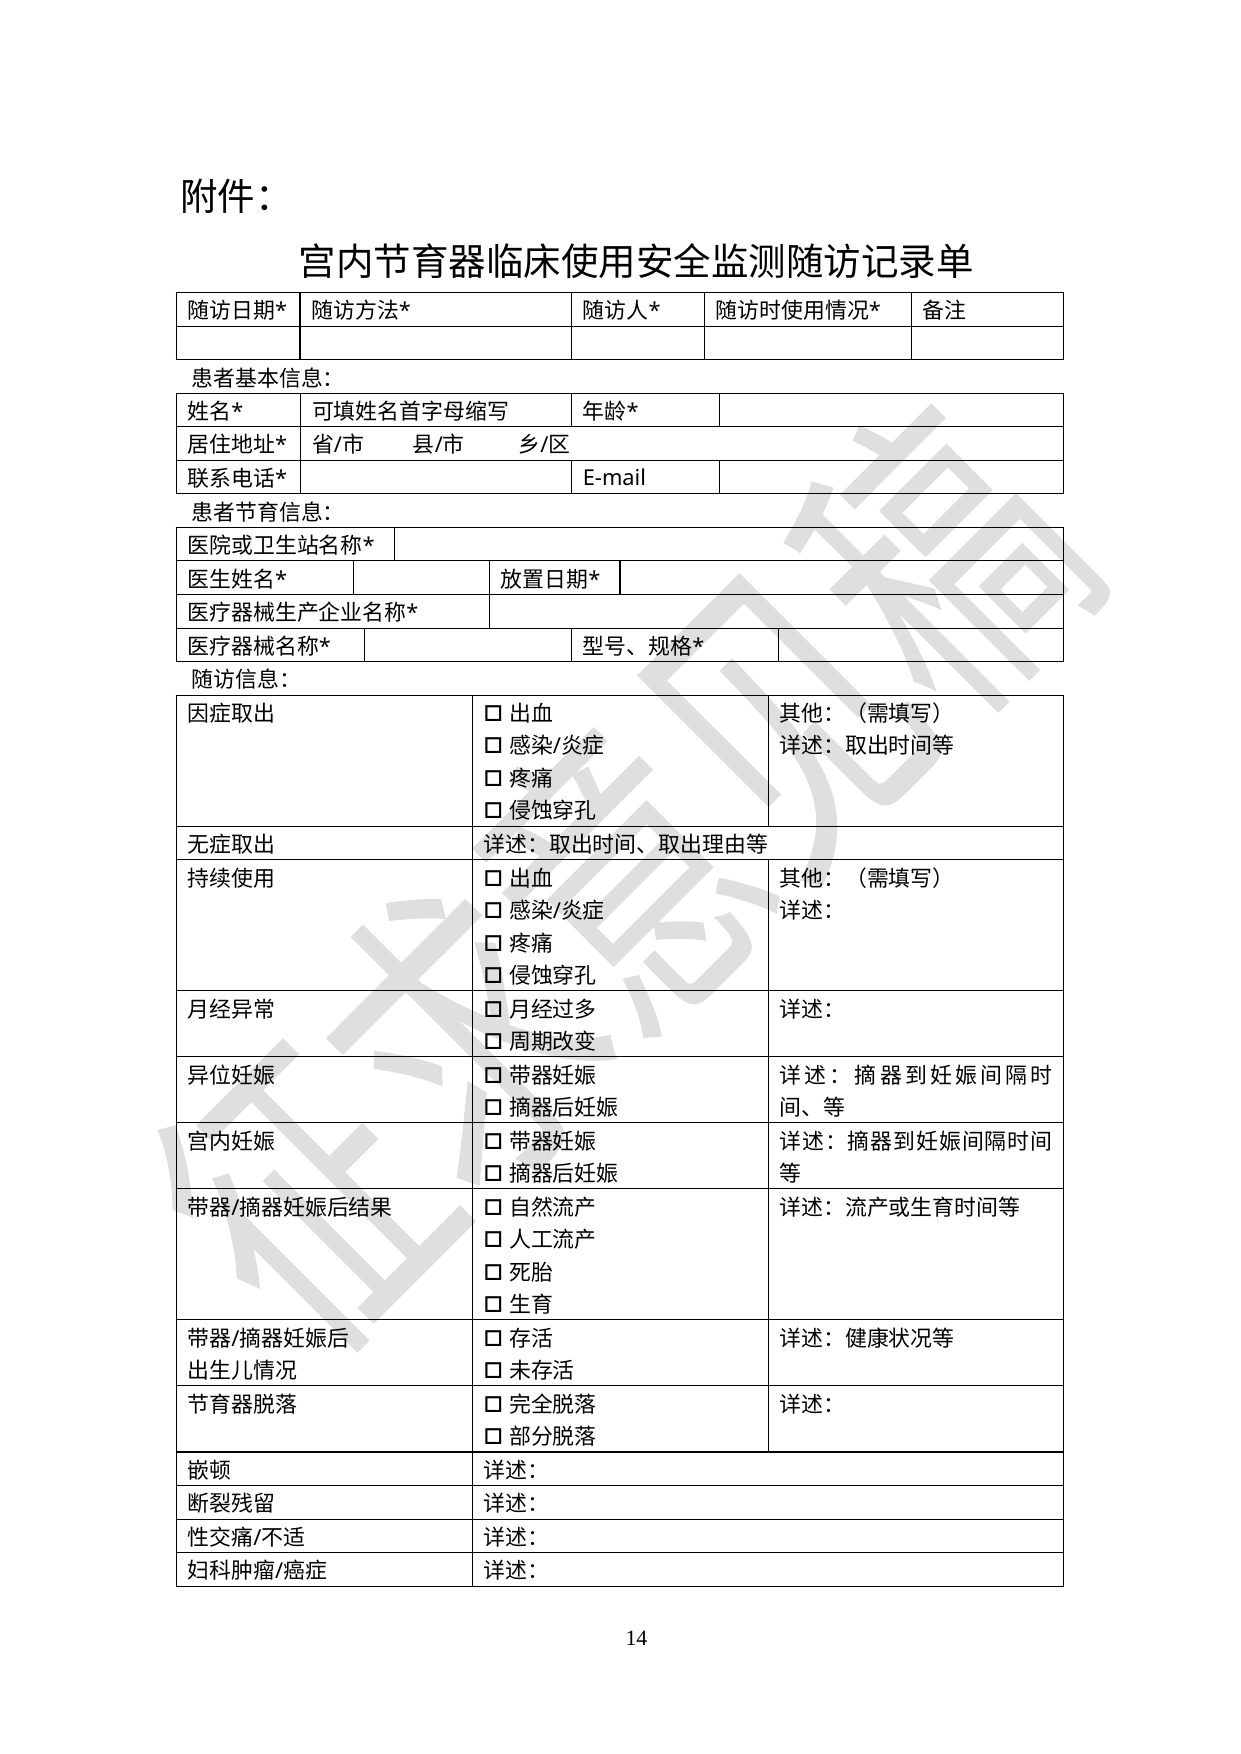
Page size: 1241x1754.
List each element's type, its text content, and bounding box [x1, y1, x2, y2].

table_cell 详述：取出时间、取出理由等 [473, 827, 1063, 859]
table_header 随访时使用情况* [705, 293, 911, 326]
table_cell [490, 595, 1063, 627]
text 附件： [180, 162, 1092, 227]
table_cell 完全脱落 部分脱落 [473, 1386, 768, 1451]
table_cell 异位妊娠 [177, 1057, 472, 1122]
table_header 姓名* [177, 394, 300, 426]
table_cell 详述：流产或生育时间等 [769, 1189, 1063, 1319]
table_cell 节育器脱落 [177, 1386, 472, 1451]
table_cell [177, 327, 299, 359]
table_cell 放置日期* [490, 561, 619, 594]
table_cell [621, 561, 1063, 594]
table_cell 嵌顿 [177, 1453, 472, 1485]
table_cell 月经过多 周期改变 [473, 991, 768, 1056]
table_cell 详述： [473, 1486, 1063, 1518]
table_cell 医生姓名* [177, 561, 353, 594]
table_cell 妇科肿瘤/癌症 [177, 1553, 472, 1586]
text 患者基本信息： [148, 360, 1092, 393]
table_cell [301, 461, 571, 493]
table_cell [720, 461, 1063, 493]
table_header 医院或卫生站名称* [177, 528, 394, 560]
table_header 可填姓名首字母缩写 [301, 394, 571, 426]
table_cell [365, 629, 571, 661]
table_header [720, 394, 1063, 426]
table_header 因症取出 [177, 696, 472, 826]
table_cell 详述： [473, 1453, 1063, 1485]
table_header 随访人* [572, 293, 704, 326]
table_cell 详述： [473, 1553, 1063, 1586]
table_header 出血 感染/炎症 疼痛 侵蚀穿孔 [473, 696, 768, 826]
table_header 其他：（需填写） 详述：取出时间等 [769, 696, 1063, 826]
table_cell 带器/摘器妊娠后 出生儿情况 [177, 1320, 472, 1385]
table_cell 断裂残留 [177, 1486, 472, 1518]
table_cell [301, 327, 571, 359]
table_cell 详述：摘器到妊娠间隔时间、等 [769, 1057, 1063, 1122]
table_cell [912, 327, 1063, 359]
table_cell 带器妊娠 摘器后妊娠 [473, 1123, 768, 1188]
table_cell 省/市 县/市 乡/区 [301, 427, 1063, 460]
text 随访信息： [148, 662, 1092, 694]
table_cell [354, 561, 489, 594]
table_cell 存活 未存活 [473, 1320, 768, 1385]
table_header 备注 [912, 293, 1063, 326]
table_cell 无症取出 [177, 827, 472, 859]
table_cell [779, 629, 1063, 661]
table_cell E-mail [572, 461, 719, 493]
table_cell 带器/摘器妊娠后结果 [177, 1189, 472, 1319]
table_header [395, 528, 1063, 560]
table_cell 详述：健康状况等 [769, 1320, 1063, 1385]
table_header 随访方法* [301, 293, 571, 326]
text 患者节育信息： [148, 494, 1092, 527]
table_cell 联系电话* [177, 461, 300, 493]
table_cell 医疗器械生产企业名称* [177, 595, 489, 627]
table_cell 带器妊娠 摘器后妊娠 [473, 1057, 768, 1122]
table_cell 宫内妊娠 [177, 1123, 472, 1188]
table_cell 详述： [769, 1386, 1063, 1451]
table_cell 月经异常 [177, 991, 472, 1056]
table_cell 其他：（需填写） 详述： [769, 860, 1063, 990]
table_cell [572, 327, 704, 359]
table_cell 医疗器械名称* [177, 629, 364, 661]
table_header 年龄* [572, 394, 719, 426]
table_cell [705, 327, 911, 359]
text 宫内节育器临床使用安全监测随访记录单 [180, 227, 1092, 292]
table_cell 详述：摘器到妊娠间隔时间等 [769, 1123, 1063, 1188]
table_cell 详述： [769, 991, 1063, 1056]
table_cell 详述： [473, 1520, 1063, 1552]
table_cell 自然流产 人工流产 死胎 生育 [473, 1189, 768, 1319]
table_cell 性交痛/不适 [177, 1520, 472, 1552]
table_cell 居住地址* [177, 427, 300, 460]
table_cell 持续使用 [177, 860, 472, 990]
table_header 随访日期* [177, 293, 299, 326]
table_cell 型号、规格* [572, 629, 778, 661]
table_cell 出血 感染/炎症 疼痛 侵蚀穿孔 [473, 860, 768, 990]
